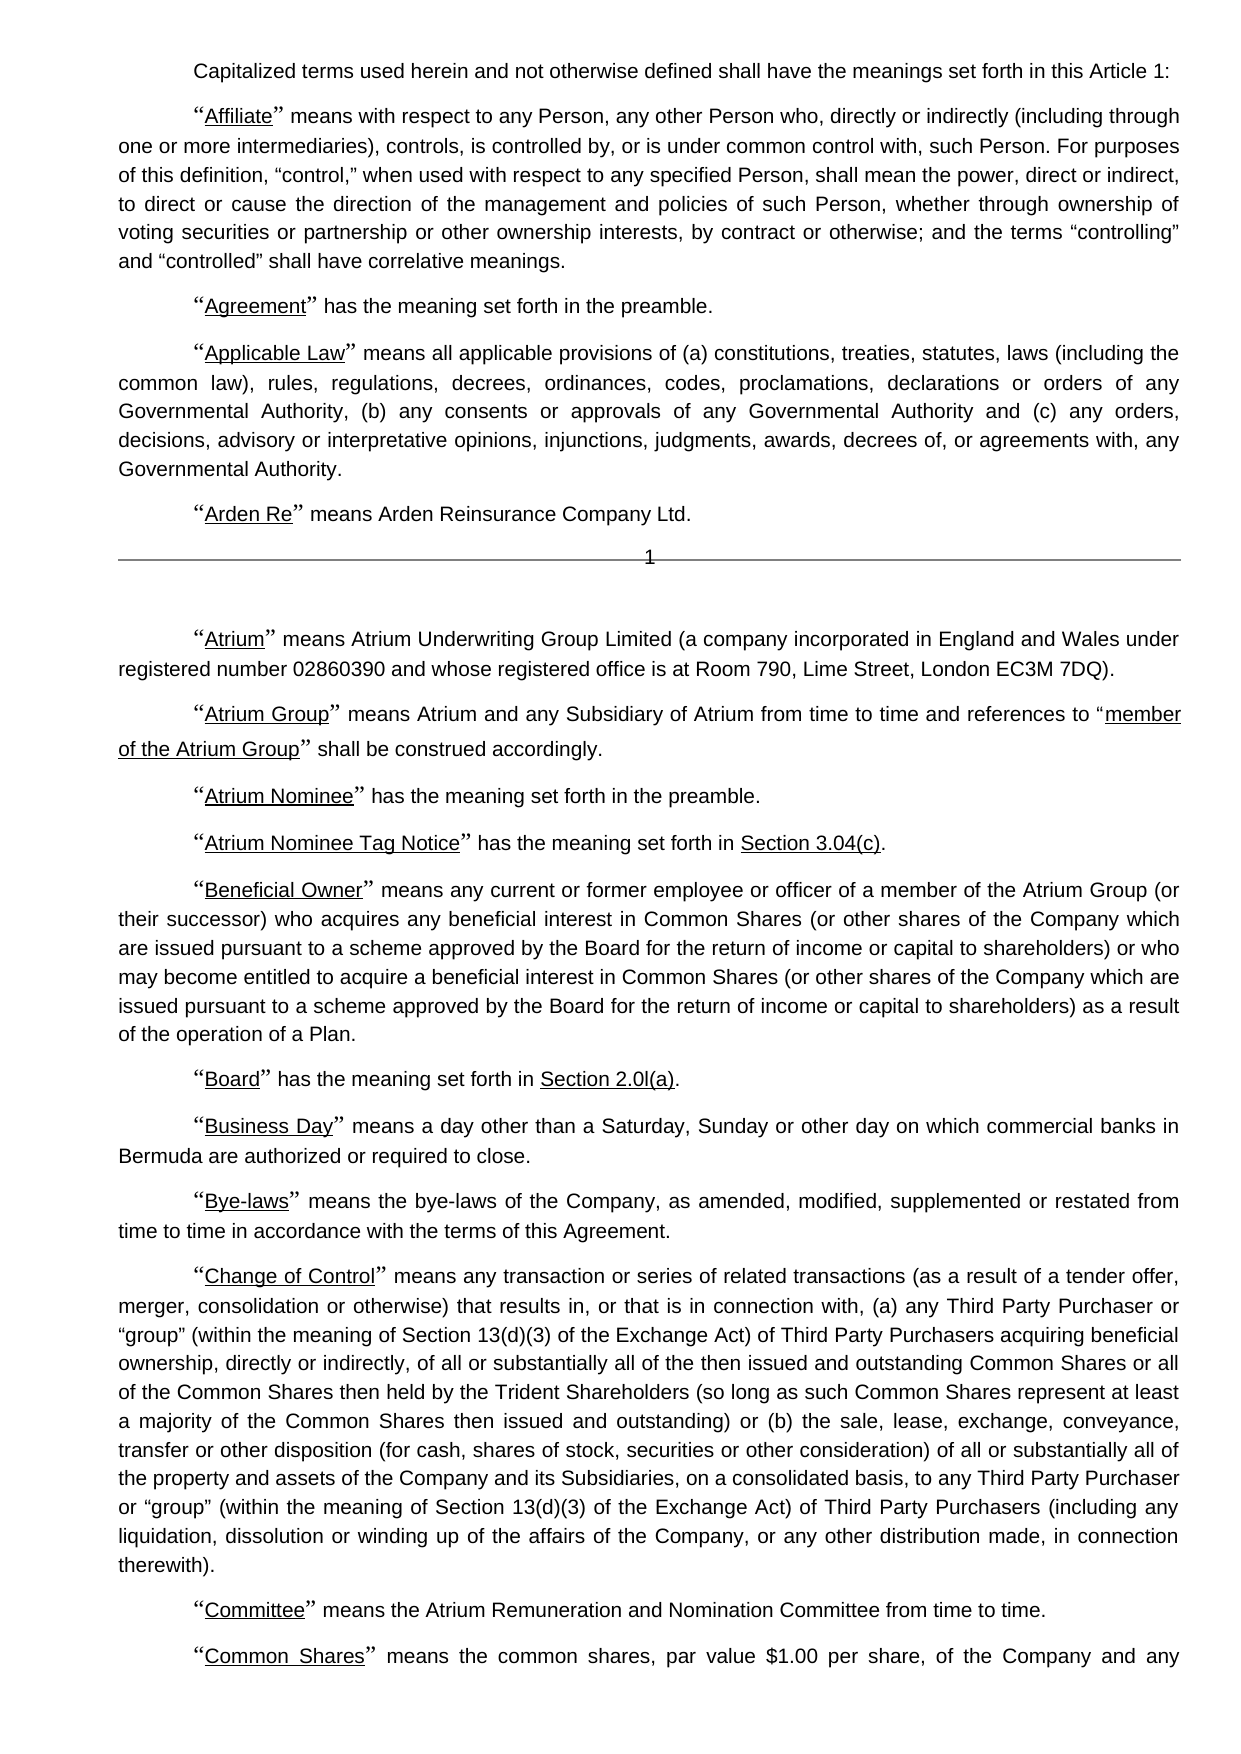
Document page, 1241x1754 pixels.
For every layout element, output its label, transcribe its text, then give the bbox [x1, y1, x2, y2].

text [118, 1641, 1181, 1669]
text “Business Day” means a day other than a Saturday, Sunday or other day on which commercial banks in Bermuda are authorized or required to close. [118, 1111, 1181, 1168]
text “Arden Re” means Arden Reinsurance Company Ltd. [118, 498, 1181, 527]
text “Affiliate” means with respect to any Person, any other Person who, directly or indirectly (including through one or more intermediaries), controls, is controlled by, or is under common control with, such Person. For purposes of this definition, “control,” when used with respect to any specified Person, shall mean the power, direct or indirect, to direct or cause the direction of the management and policies of such Person, whether through ownership of voting securities or partnership or other ownership interests, by contract or otherwise; and the terms “controlling” and “controlled” shall have correlative meanings. [118, 100, 1181, 273]
text “Change of Control” means any transaction or series of related transactions (as a result of a tender offer, merger, consolidation or otherwise) that results in, or that is in connection with, (a) any Third Party Purchaser or “group” (within the meaning of Section 13(d)(3) of the Exchange Act) of Third Party Purchasers acquiring beneficial ownership, directly or indirectly, of all or substantially all of the then issued and outstanding Common Shares or all of the Common Shares then held by the Trident Shareholders (so long as such Common Shares represent at least a majority of the Common Shares then issued and outstanding) or (b) the sale, lease, exchange, conveyance, transfer or other disposition (for cash, shares of stock, securities or other consideration) of all or substantially all of the property and assets of the Company and its Subsidiaries, on a consolidated basis, to any Third Party Purchaser or “group” (within the meaning of Section 13(d)(3) of the Exchange Act) of Third Party Purchasers (including any liquidation, dissolution or winding up of the affairs of the Company, or any other distribution made, in connection therewith). [118, 1260, 1181, 1576]
text “Atrium Group” means Atrium and any Subsidiary of Atrium from time to time and references to “member of the Atrium Group” shall be construed accordingly. [118, 698, 1181, 762]
text “Bye-laws” means the bye-laws of the Company, as amended, modified, supplemented or restated from time to time in accordance with the terms of this Agreement. [118, 1185, 1181, 1243]
text “Agreement” has the meaning set forth in the preamble. [118, 290, 1181, 319]
text “Board” has the meaning set forth in Section 2.0l(a). [118, 1063, 1181, 1092]
text “Atrium” means Atrium Underwriting Group Limited (a company incorporated in England and Wales under registered number 02860390 and whose registered office is at Room 790, Lime Street, London EC3M 7DQ). [118, 623, 1181, 681]
text “Applicable Law” means all applicable provisions of (a) constitutions, treaties, statutes, laws (including the common law), rules, regulations, decrees, ordinances, codes, proclamations, declarations or orders of any Governmental Authority, (b) any consents or approvals of any Governmental Authority and (c) any orders, decisions, advisory or interpretative opinions, injunctions, judgments, awards, decrees of, or agreements with, any Governmental Authority. [118, 337, 1181, 481]
text “Atrium Nominee” has the meaning set forth in the preamble. [118, 780, 1181, 808]
text “Atrium Nominee Tag Notice” has the meaning set forth in Section 3.04(c). [118, 827, 1181, 856]
text “Committee” means the Atrium Remuneration and Nomination Committee from time to time. [118, 1594, 1181, 1622]
text “Beneficial Owner” means any current or former employee or officer of a member of the Atrium Group (or their successor) who acquires any beneficial interest in Common Shares (or other shares of the Company which are issued pursuant to a scheme approved by the Board for the return of income or capital to shareholders) or who may become entitled to acquire a beneficial interest in Common Shares (or other shares of the Company which are issued pursuant to a scheme approved by the Board for the return of income or capital to shareholders) as a result of the operation of a Plan. [118, 874, 1181, 1046]
text Capitalized terms used herein and not otherwise defined shall have the meanings set forth in this Article 1: [118, 59, 1181, 83]
